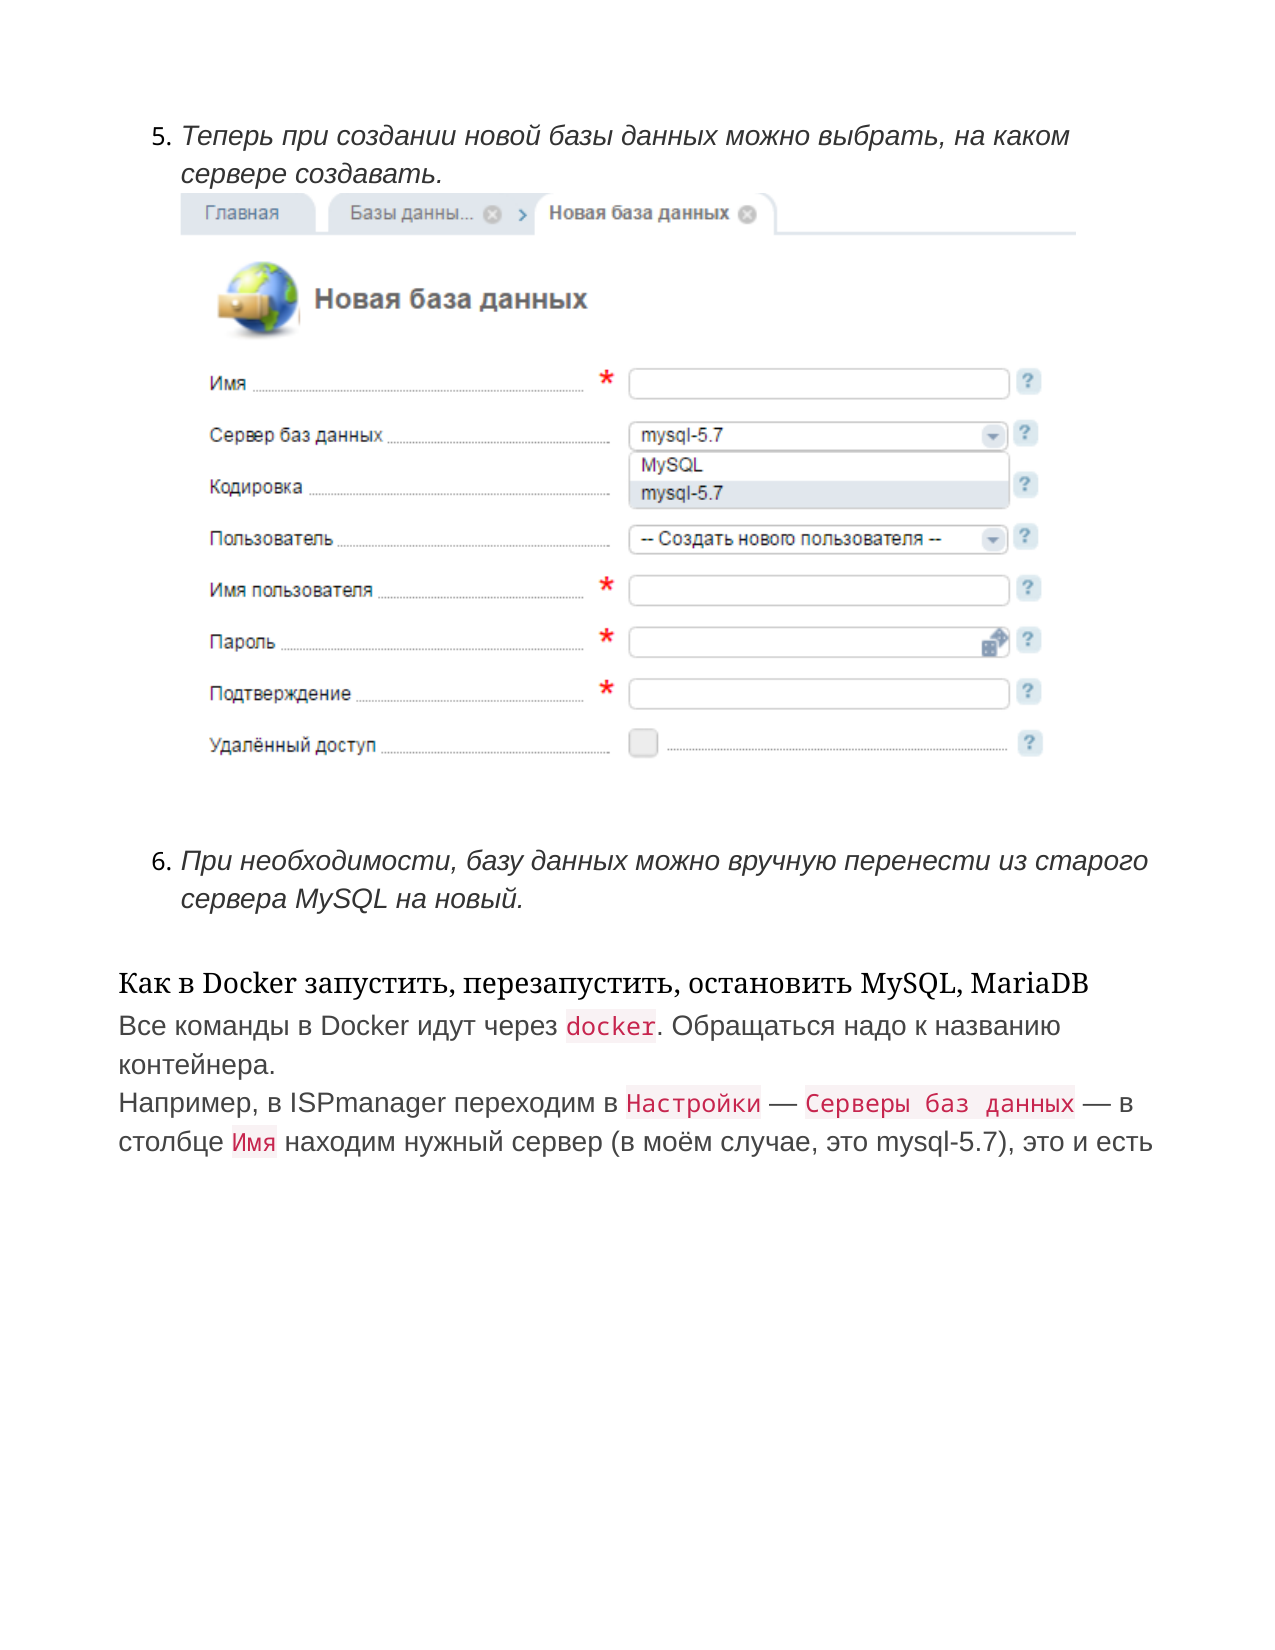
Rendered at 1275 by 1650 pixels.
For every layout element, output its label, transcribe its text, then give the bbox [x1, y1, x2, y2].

picture [180, 193, 1076, 796]
subtitle Как в Docker запустить, перезапустить, остановить MySQL, MariaDB [118, 963, 1157, 1001]
list При необходимости, базу данных можно вручную перенести из старого сервера MySQL на новый. [151, 843, 1157, 914]
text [118, 1009, 1157, 1158]
